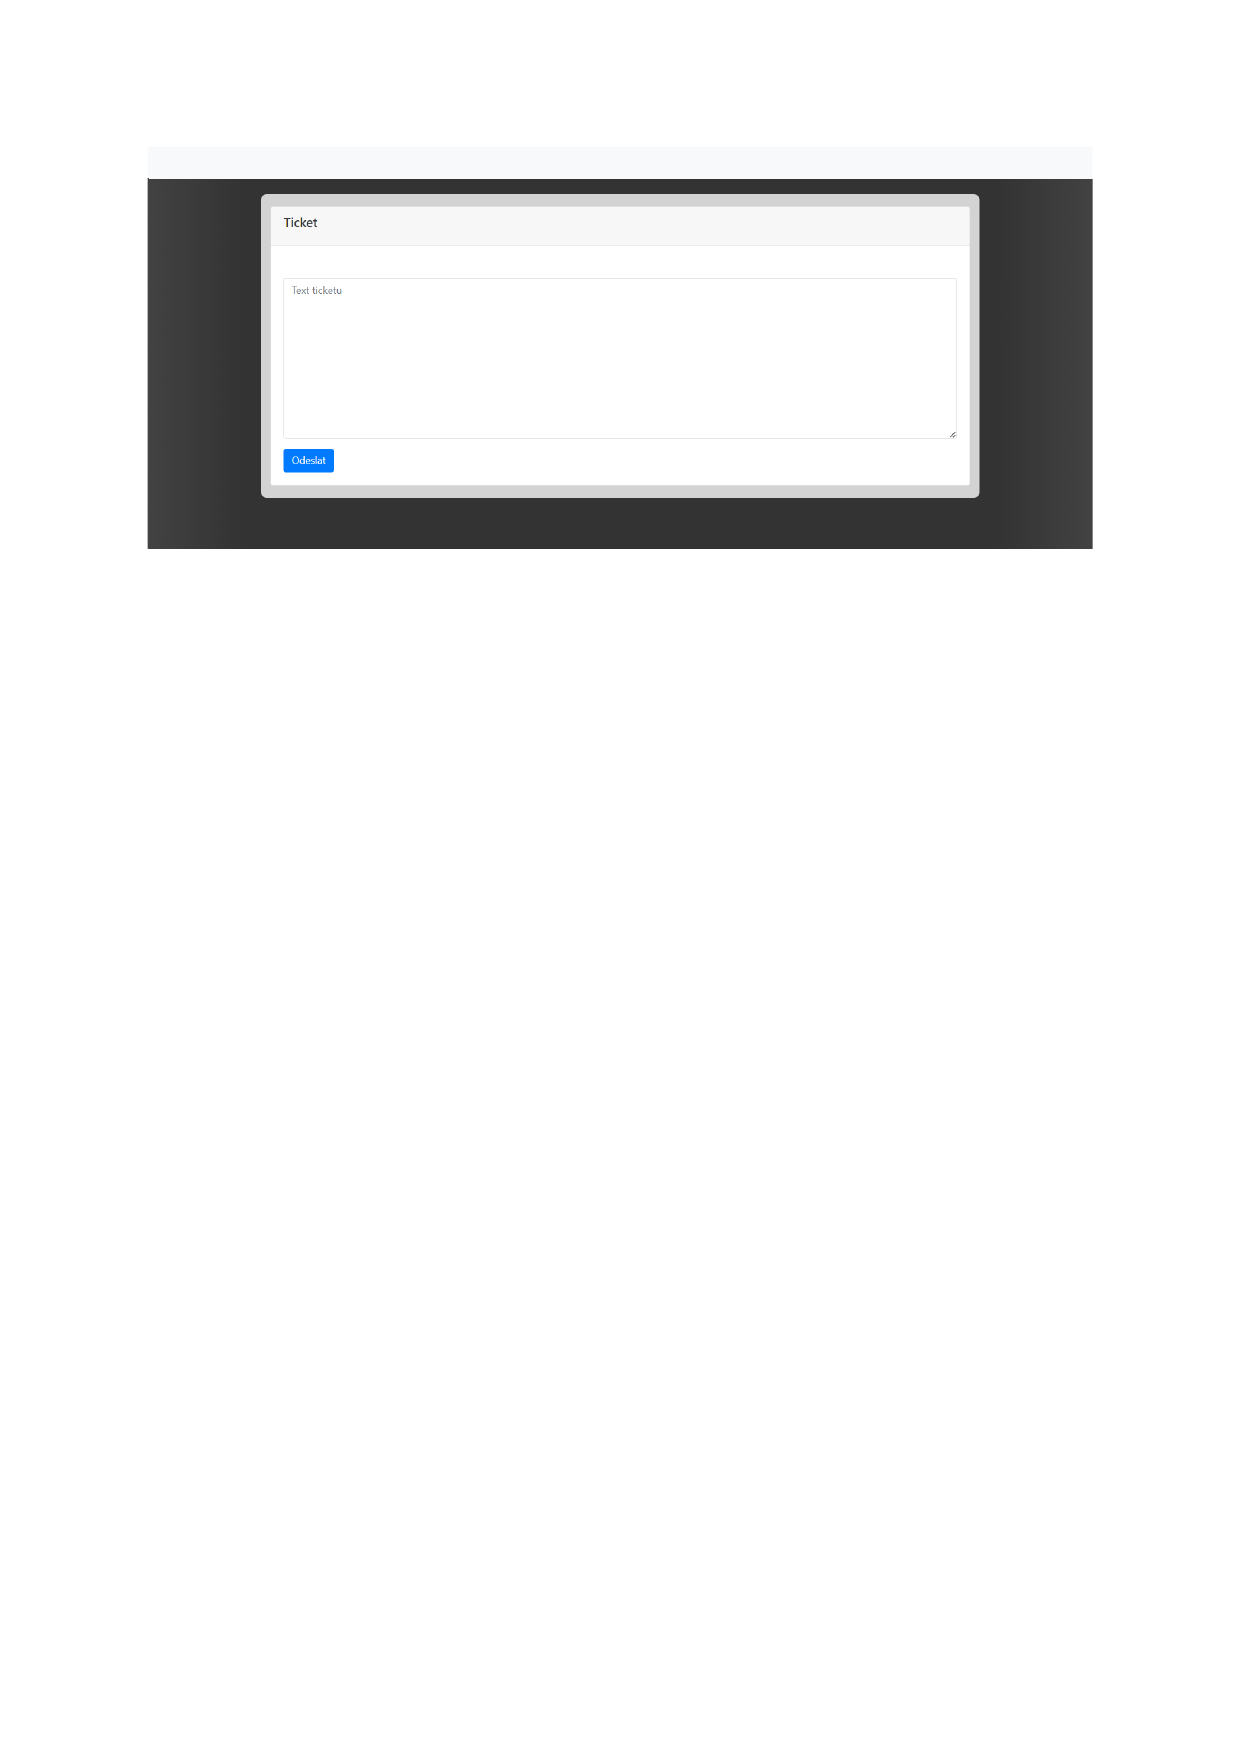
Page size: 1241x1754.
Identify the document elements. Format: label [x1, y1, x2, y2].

picture [147, 147, 1093, 549]
